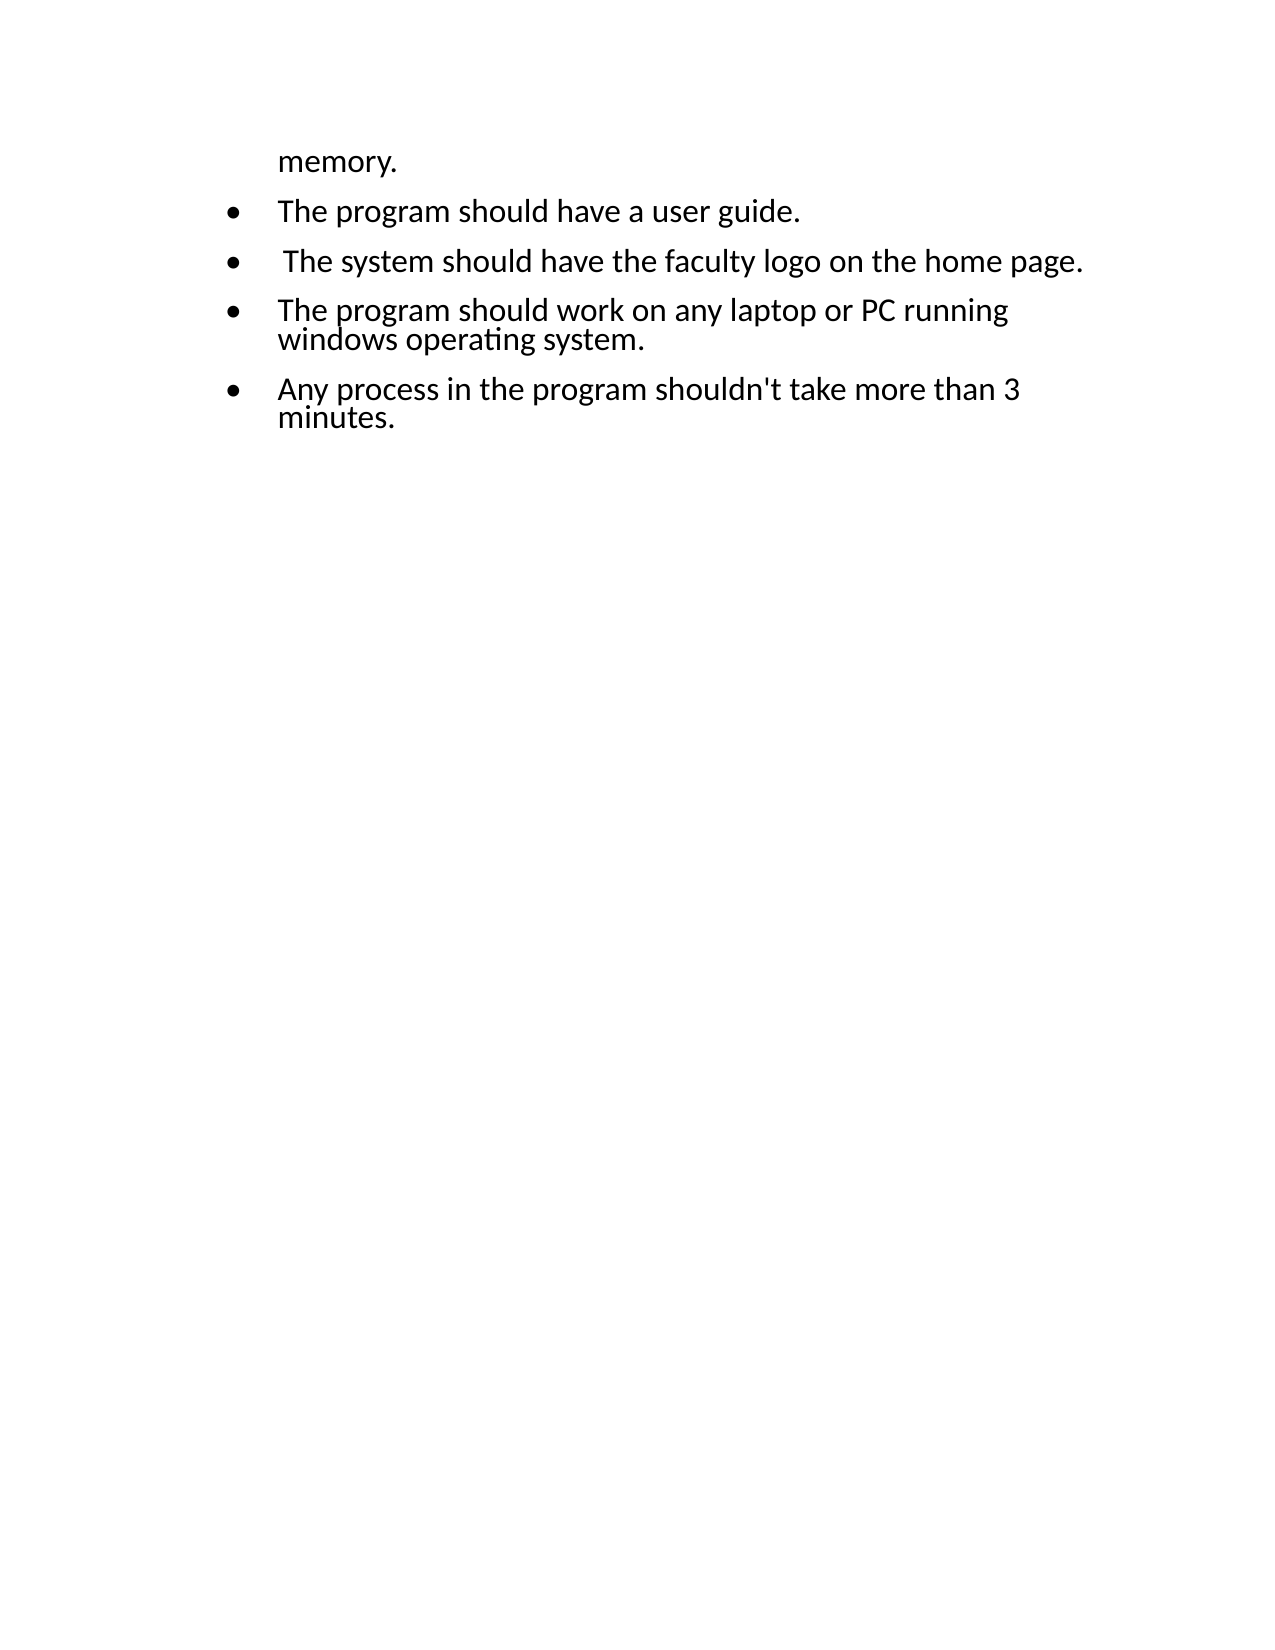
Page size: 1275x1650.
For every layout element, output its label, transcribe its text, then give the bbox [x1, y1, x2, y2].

list The program should work on any laptop or PC running windows operating system. [225, 299, 1125, 356]
list Any process in the program shouldn't take more than 3 minutes. [225, 377, 1125, 434]
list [225, 150, 1125, 179]
list The system should have the faculty logo on the home page. [225, 249, 1125, 278]
list The program should have a user guide. [225, 199, 1125, 228]
